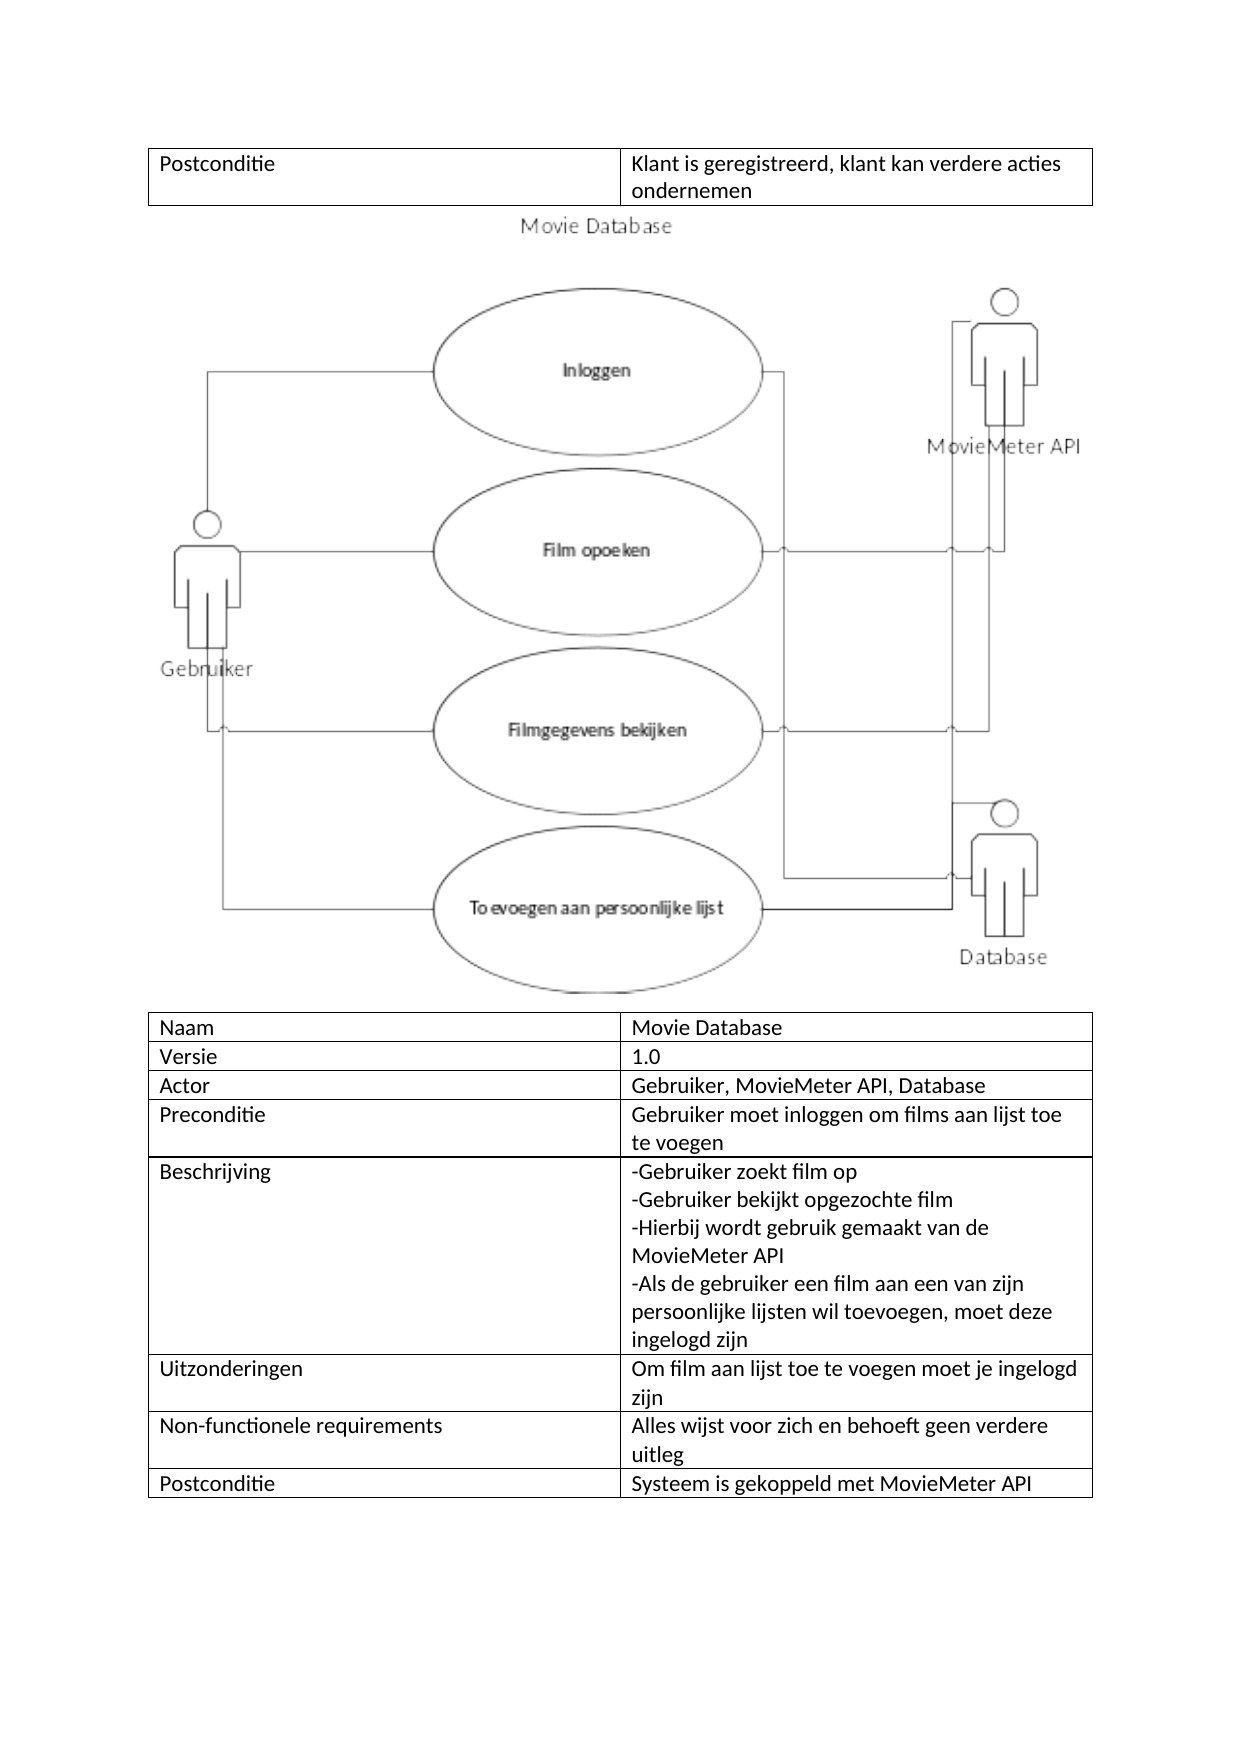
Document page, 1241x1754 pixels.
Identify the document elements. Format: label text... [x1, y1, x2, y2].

table_cell Alles wijst voor zich en behoeft geen verdere uitleg [621, 1412, 1092, 1468]
table_cell Versie [149, 1042, 620, 1070]
table_cell 1.0 [621, 1042, 1092, 1070]
table_cell Systeem is gekoppeld met MovieMeter API [621, 1469, 1092, 1497]
table_cell Actor [149, 1071, 620, 1099]
table_cell Beschrijving [149, 1158, 620, 1353]
table_header Movie Database [621, 1013, 1092, 1041]
table_cell Preconditie [149, 1100, 620, 1156]
table_cell Non-functionele requirements [149, 1412, 620, 1468]
table_cell -Gebruiker zoekt film op -Gebruiker bekijkt opgezochte film -Hierbij wordt gebruik gemaakt van de MovieMeter API -Als de gebruiker een film aan een van zijn persoonlijke lijsten wil toevoegen, moet deze ingelogd zijn [621, 1158, 1092, 1353]
table_header Naam [149, 1013, 620, 1041]
table_cell Om film aan lijst toe te voegen moet je ingelogd zijn [621, 1355, 1092, 1411]
table_cell Klant is geregistreerd, klant kan verdere acties ondernemen [621, 149, 1092, 205]
table_cell Gebruiker moet inloggen om films aan lijst toe te voegen [621, 1100, 1092, 1156]
table_cell Postconditie [149, 149, 620, 205]
table_cell Uitzonderingen [149, 1355, 620, 1411]
table_cell Postconditie [149, 1469, 620, 1497]
table_cell Gebruiker, MovieMeter API, Database [621, 1071, 1092, 1099]
